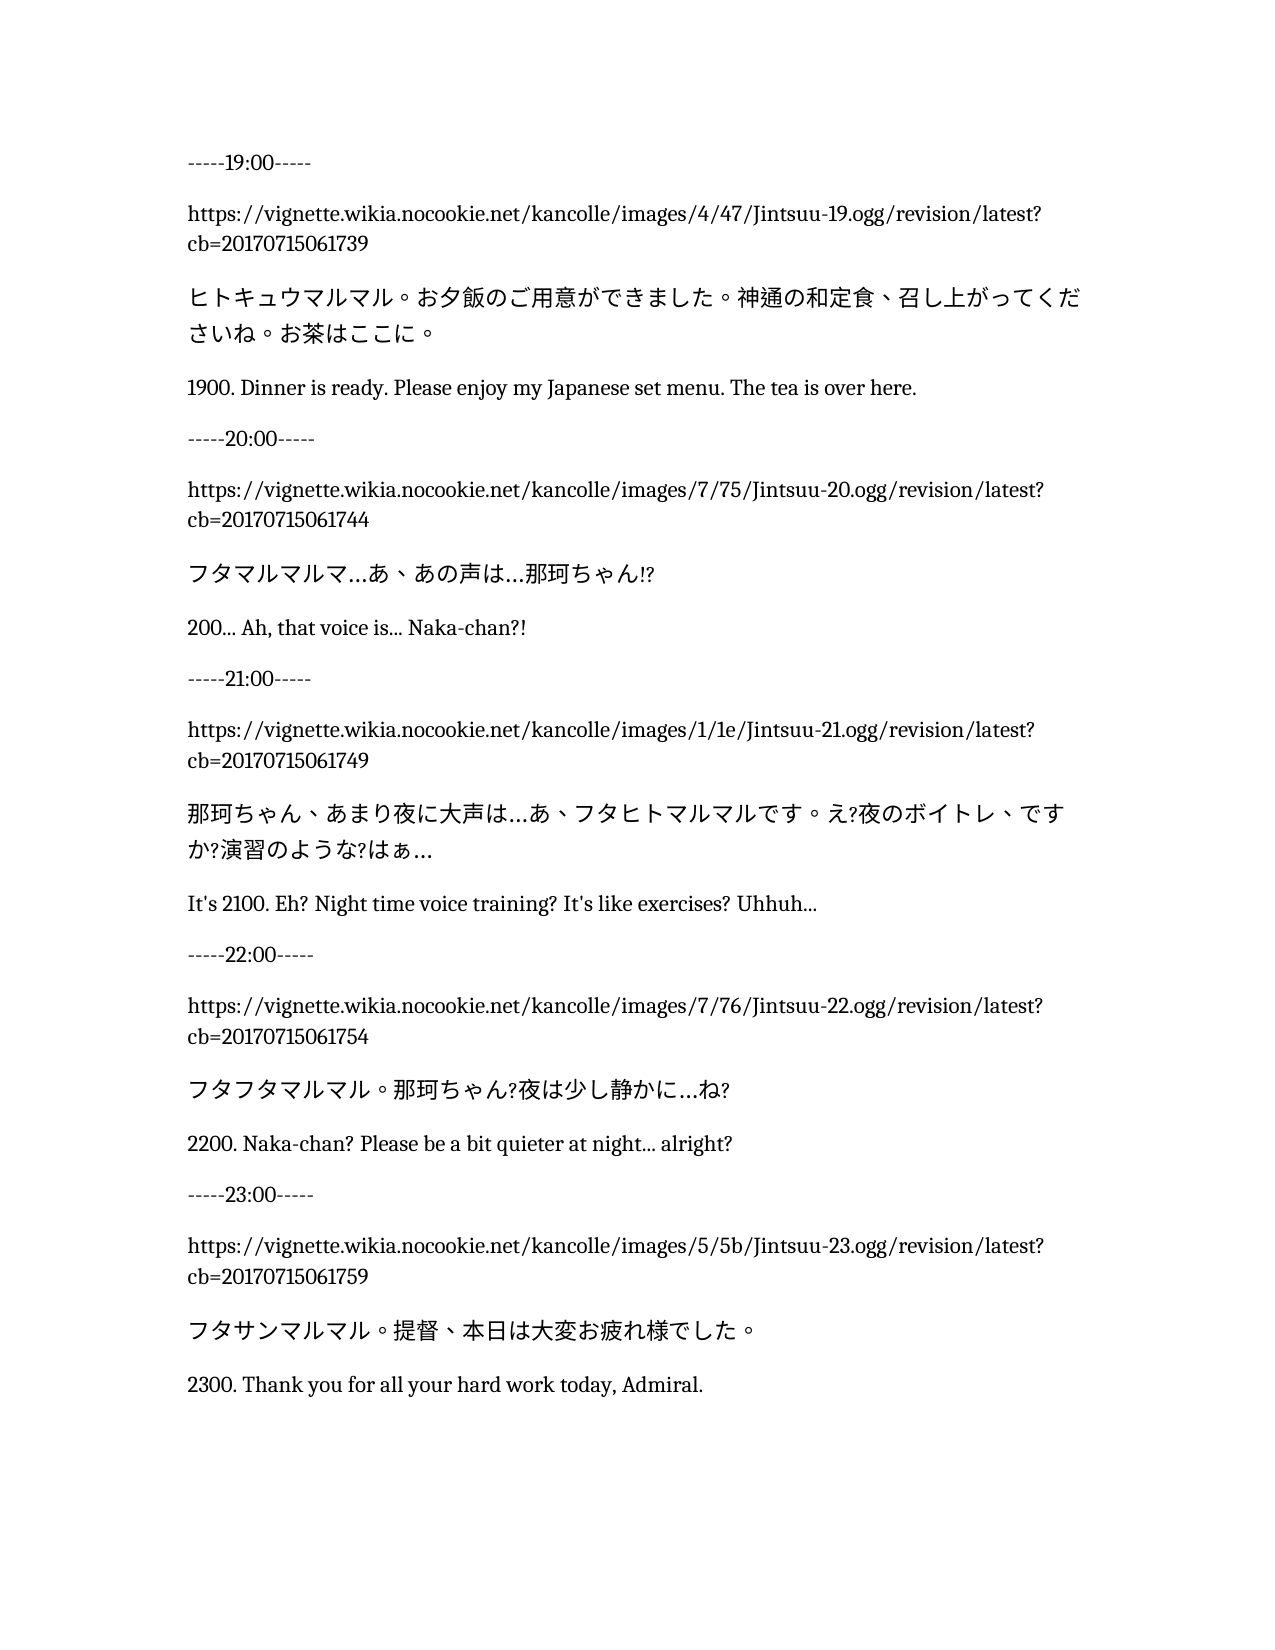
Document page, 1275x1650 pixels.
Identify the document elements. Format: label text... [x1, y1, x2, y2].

text 2300. Thank you for all your hard work today, Admiral. [187, 1371, 1087, 1398]
text https://vignette.wikia.nocookie.net/kancolle/images/7/76/Jintsuu-22.ogg/revision/latest?cb=20170715061754 [187, 993, 1087, 1050]
text -----21:00----- [187, 666, 1087, 692]
text -----20:00----- [187, 426, 1087, 452]
text https://vignette.wikia.nocookie.net/kancolle/images/7/75/Jintsuu-20.ogg/revision/latest?cb=20170715061744 [187, 477, 1087, 534]
text 那珂ちゃん、あまり夜に大声は…あ、フタヒトマルマルです。え?夜のボイトレ、ですか?演習のような?はぁ… [187, 798, 1087, 866]
text フタマルマルマ…あ、あの声は…那珂ちゃん!? [187, 558, 1087, 589]
text フタサンマルマル。提督、本日は大変お疲れ様でした。 [187, 1314, 1087, 1346]
text -----23:00----- [187, 1182, 1087, 1209]
text 2200. Naka-chan? Please be a bit quieter at night... alright? [187, 1131, 1087, 1158]
text ヒトキュウマルマル。お夕飯のご用意ができました。神通の和定食、召し上がってくださいね。お茶はここに。 [187, 282, 1087, 349]
text https://vignette.wikia.nocookie.net/kancolle/images/5/5b/Jintsuu-23.ogg/revision/latest?cb=20170715061759 [187, 1233, 1087, 1290]
text 200... Ah, that voice is... Naka-chan?! [187, 615, 1087, 641]
text フタフタマルマル。那珂ちゃん?夜は少し静かに…ね? [187, 1074, 1087, 1106]
text https://vignette.wikia.nocookie.net/kancolle/images/1/1e/Jintsuu-21.ogg/revision/latest?cb=20170715061749 [187, 717, 1087, 774]
text -----19:00----- [187, 150, 1087, 176]
text 1900. Dinner is ready. Please enjoy my Japanese set menu. The tea is over here. [187, 375, 1087, 401]
text It's 2100. Eh? Night time voice training? It's like exercises? Uhhuh... [187, 891, 1087, 917]
text https://vignette.wikia.nocookie.net/kancolle/images/4/47/Jintsuu-19.ogg/revision/latest?cb=20170715061739 [187, 201, 1087, 258]
text -----22:00----- [187, 942, 1087, 968]
